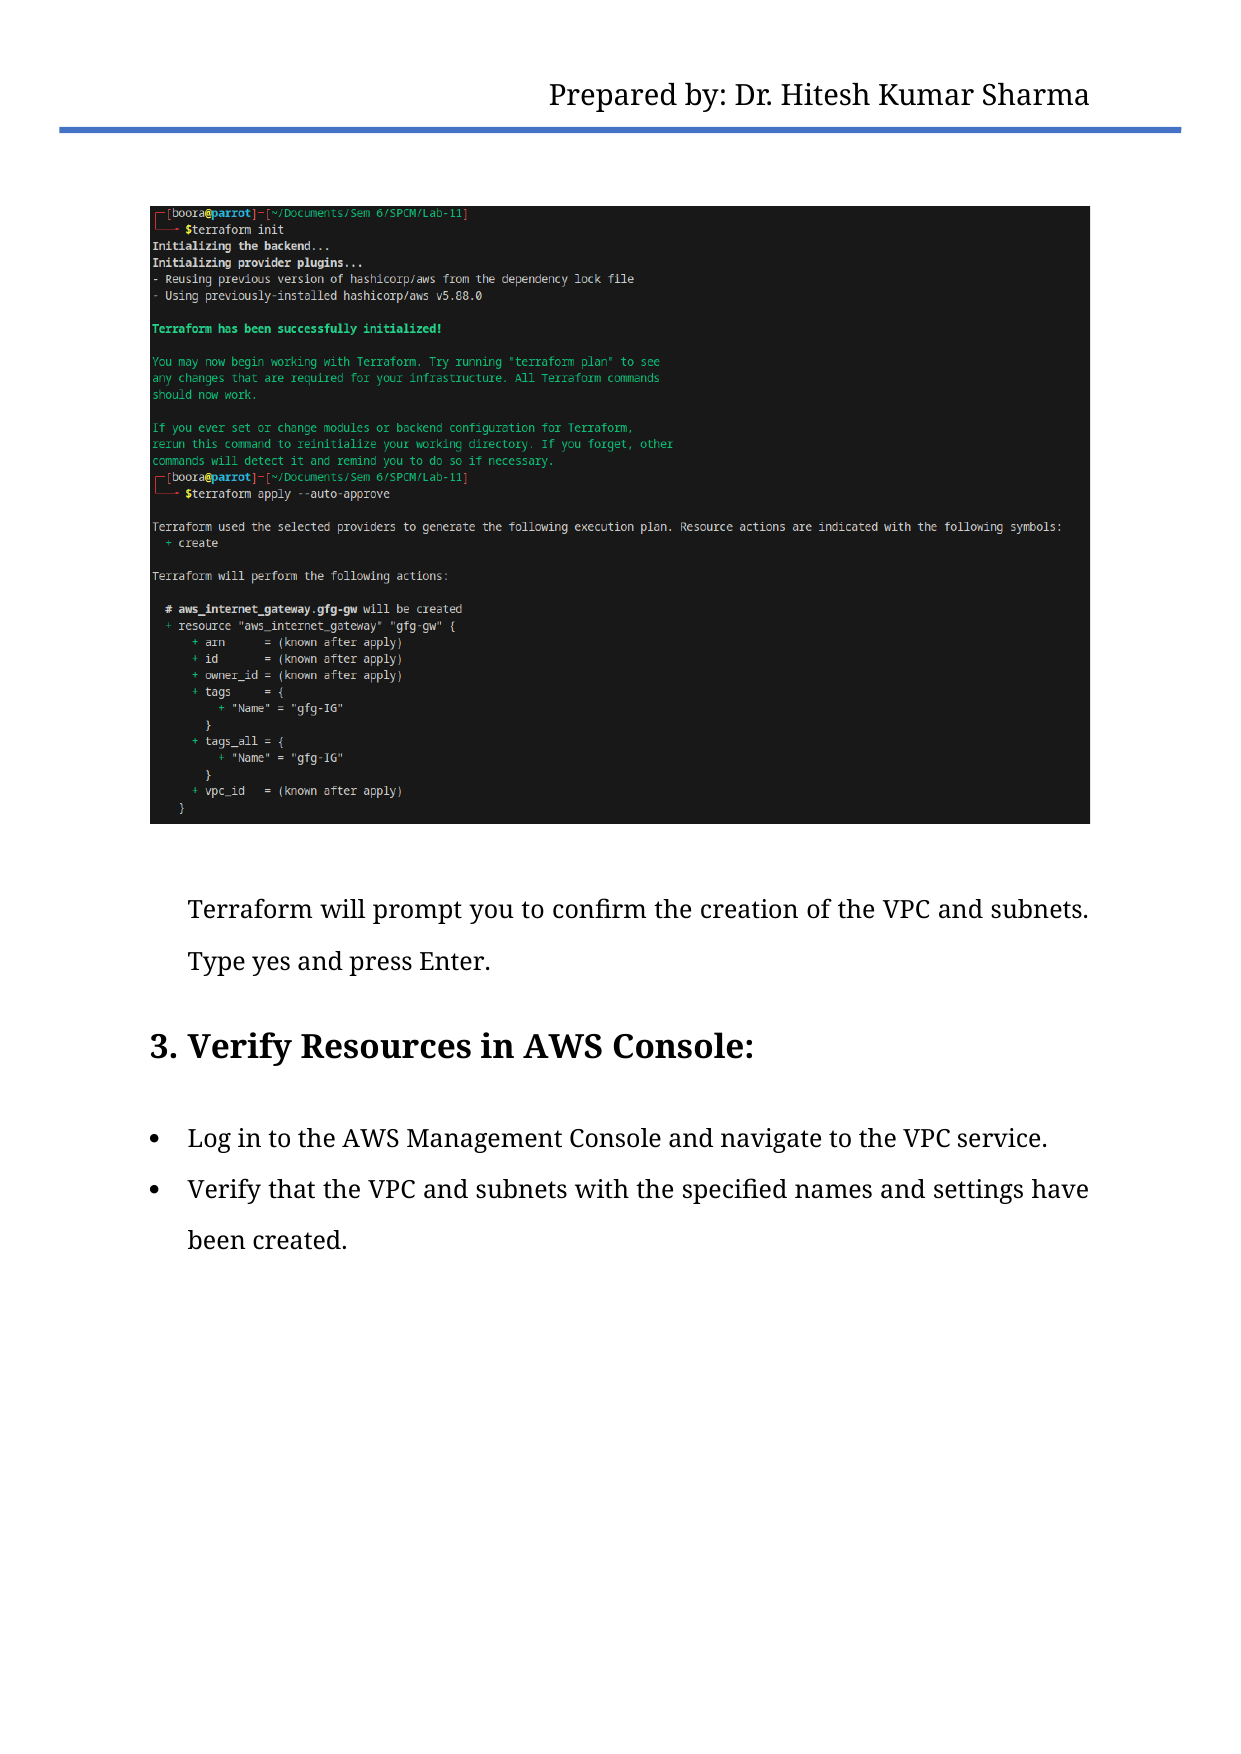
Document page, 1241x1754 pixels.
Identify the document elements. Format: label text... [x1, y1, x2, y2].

picture [150, 206, 1091, 824]
list Log in to the AWS Management Console and navigate to the VPC service. [150, 1121, 1090, 1155]
list Terraform will prompt you to confirm the creation of the VPC and subnets. Type yes and press Enter. [187, 824, 1090, 977]
list Verify Resources in AWS Console: [150, 1023, 1090, 1069]
list Verify that the VPC and subnets with the specified names and settings have been created. [150, 1172, 1090, 1257]
